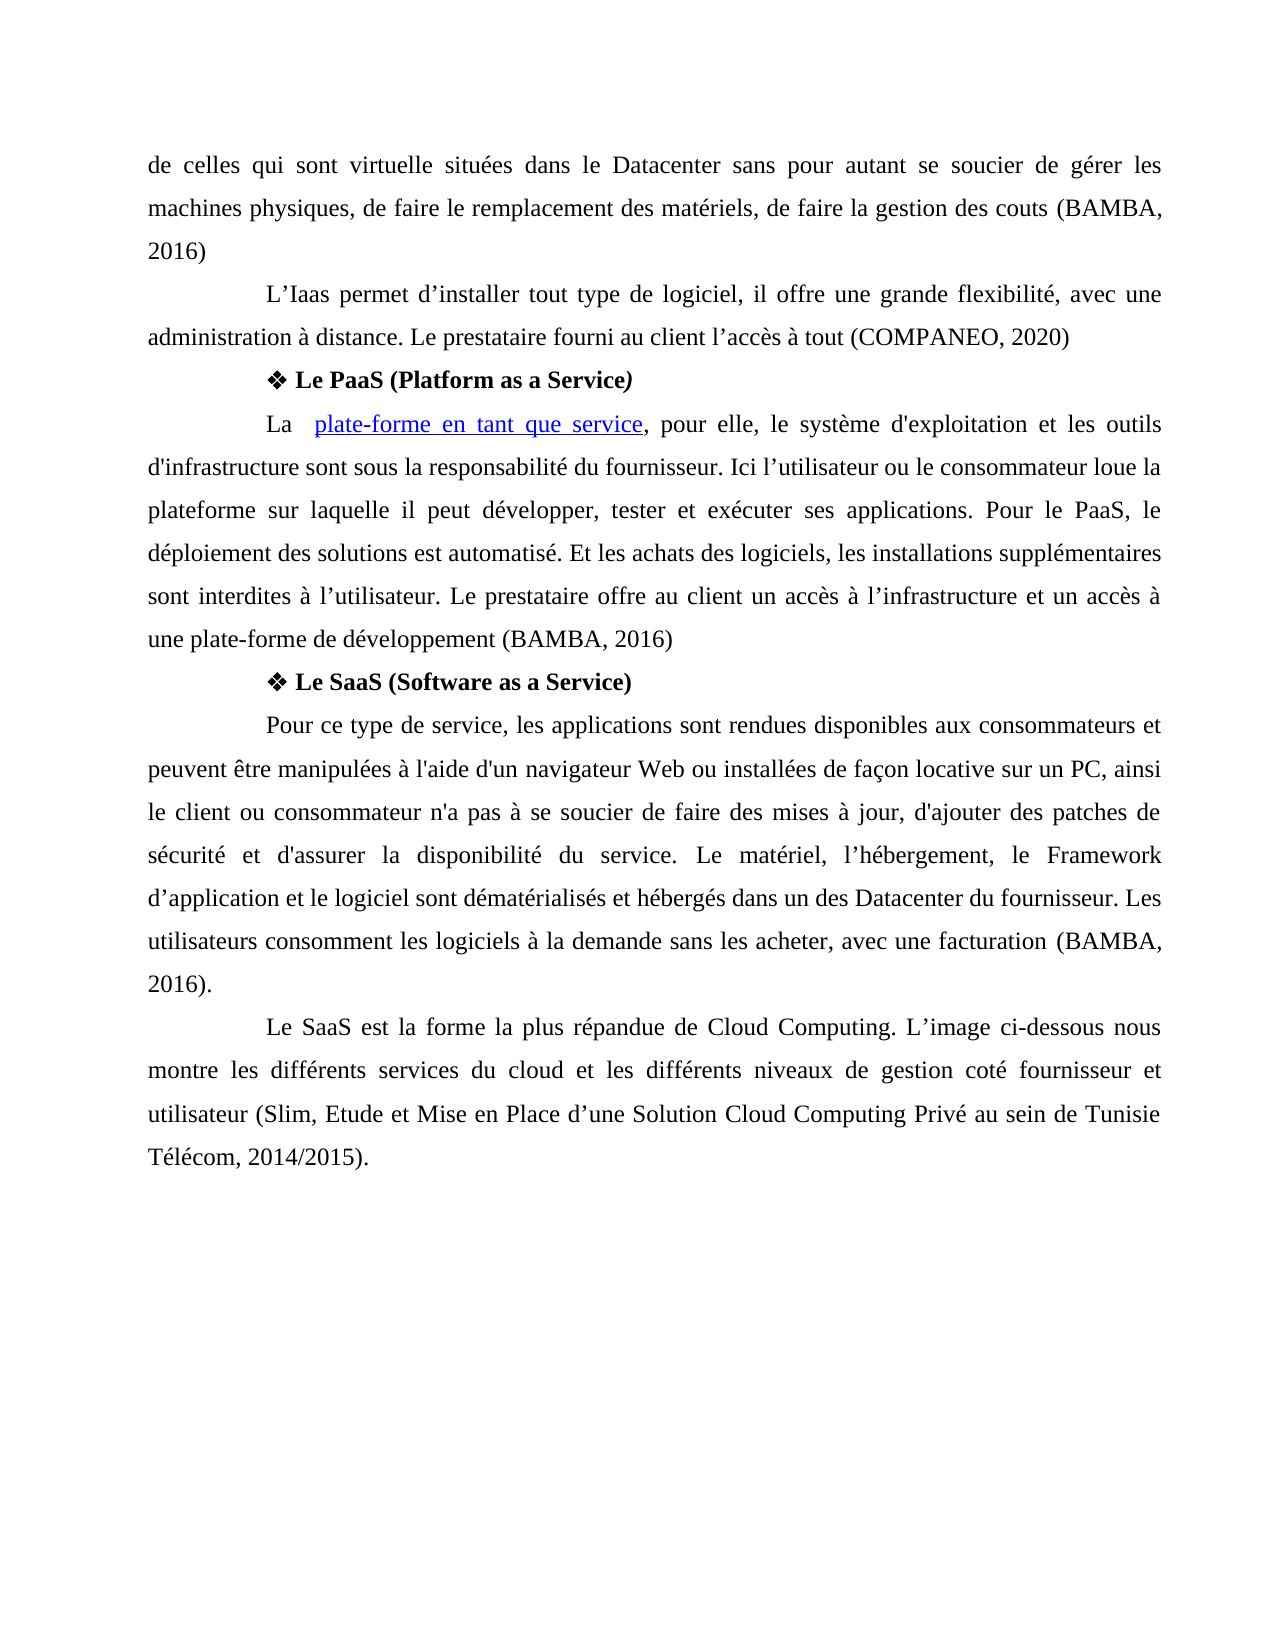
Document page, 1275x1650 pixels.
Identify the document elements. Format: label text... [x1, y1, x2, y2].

text Pour ce type de service, les applications sont rendues disponibles aux consommateurs et peuvent être manipulées à l'aide d'un navigateur Web ou installées de façon locative sur un PC, ainsi le client ou consommateur n'a pas à se soucier de faire des mises à jour, d'ajouter des patches de sécurité et d'assurer la disponibilité du service. Le matériel, l’hébergement, le Framework d’application et le logiciel sont dématérialisés et hébergés dans un des Datacenter du fournisseur. Les utilisateurs consomment les logiciels à la demande sans les acheter, avec une facturation . [148, 711, 1162, 998]
list Le SaaS (Software as a Service) [148, 667, 1162, 696]
text L’Iaas permet d’installer tout type de logiciel, il offre une grande flexibilité, avec une administration à distance. Le prestataire fourni au client l’accès à tout [148, 279, 1162, 351]
text Le SaaS est la forme la plus répandue de Cloud Computing. L’image ci-dessous nous montre les différents services du cloud et les différents niveaux de gestion coté fournisseur et utilisateur. [148, 1012, 1162, 1171]
text La plate-forme en tant que service, pour elle, le système d'exploitation et les outils d'infrastructure sont sous la responsabilité du fournisseur. Ici l’utilisateur ou le consommateur loue la plateforme sur laquelle il peut développer, tester et exécuter ses applications. Pour le PaaS, le déploiement des solutions est automatisé. Et les achats des logiciels, les installations supplémentaires sont interdites à l’utilisateur. Le prestataire offre au client un accès à l’infrastructure et un accès à une plate-forme de développement [148, 409, 1162, 653]
list Le PaaS (Platform as a Service) [148, 366, 1162, 394]
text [148, 150, 1162, 265]
